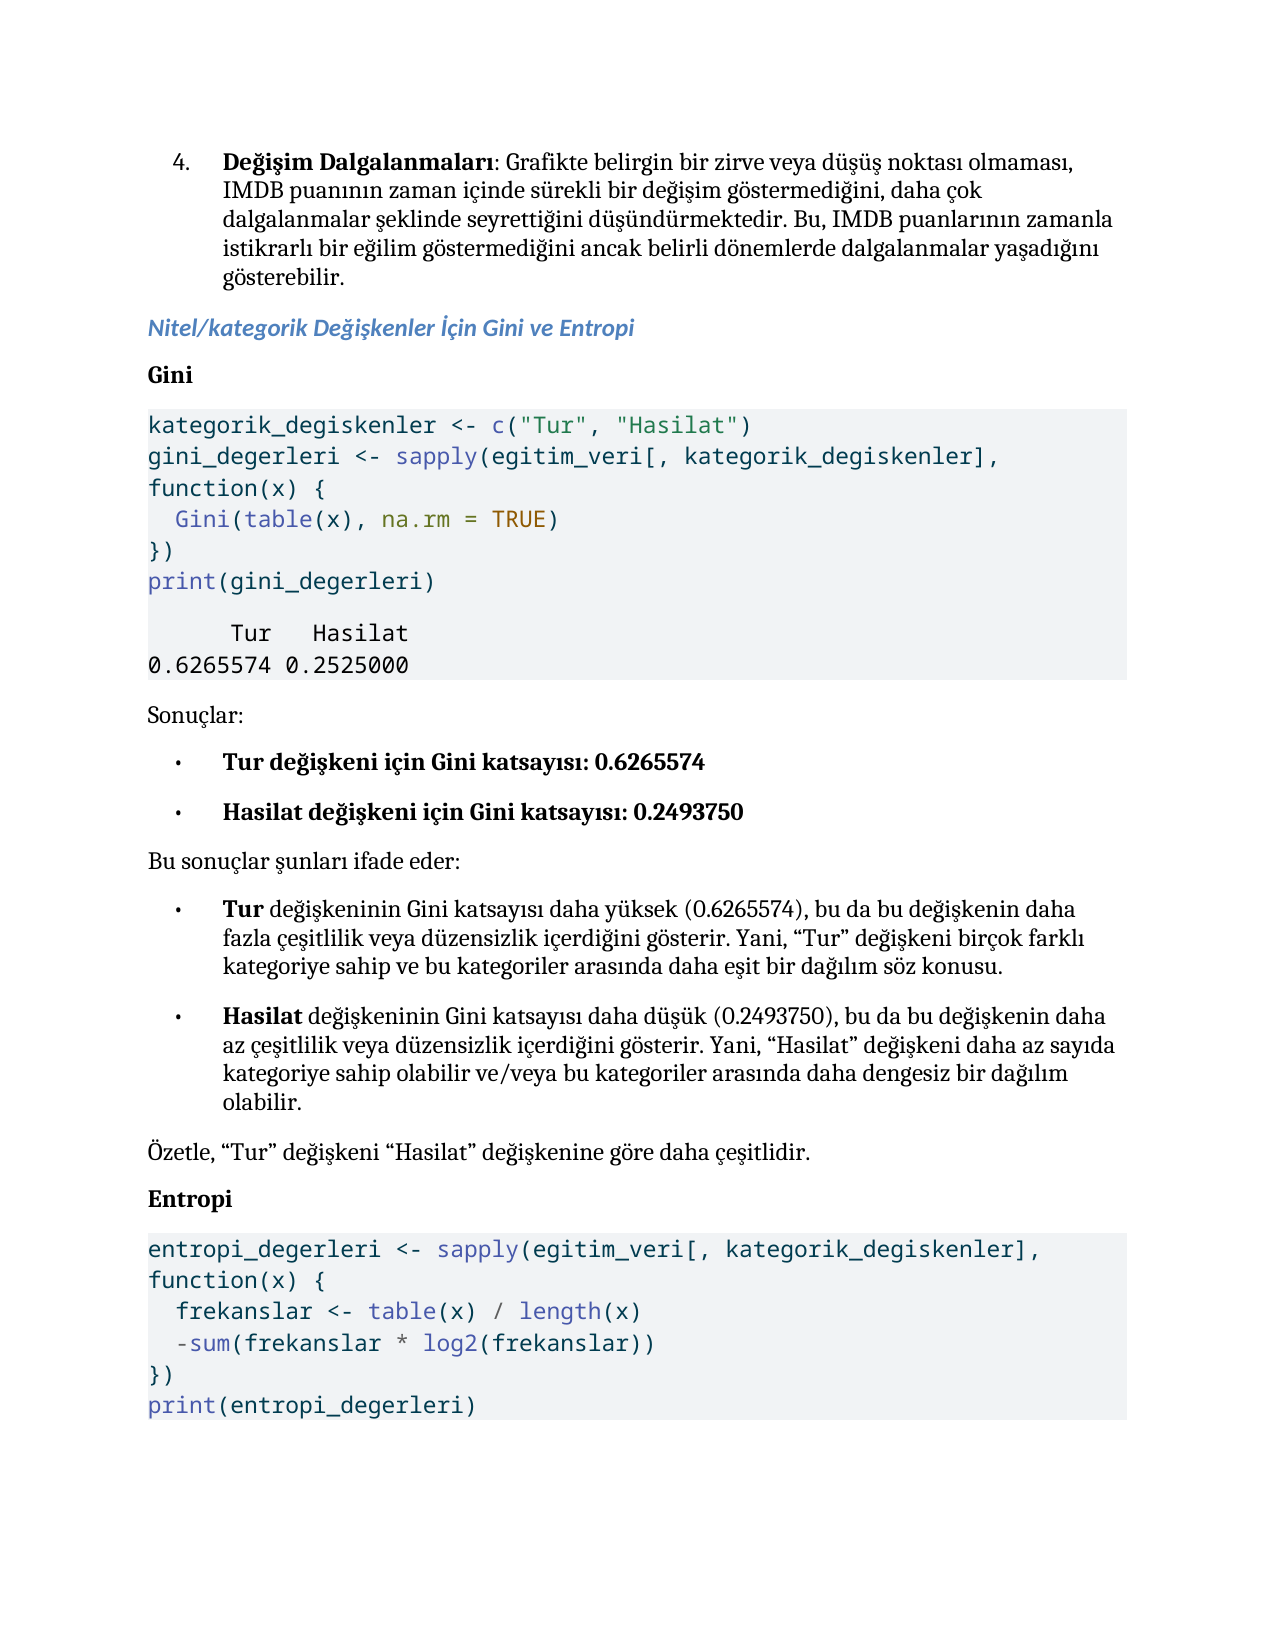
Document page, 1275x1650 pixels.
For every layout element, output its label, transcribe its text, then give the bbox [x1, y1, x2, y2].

text Gini [148, 361, 1127, 390]
list Hasilat değişkeninin Gini katsayısı daha düşük (0.2493750), bu da bu değişkenin daha az çeşitlilik veya düzensizlik içerdiğini gösterir. Yani, “Hasilat” değişkeni daha az sayıda kategoriye sahip olabilir ve/veya bu kategoriler arasında daha dengesiz bir dağılım olabilir. [173, 1002, 1127, 1117]
text entropi_degerleri <- sapply(egitim_veri[, kategorik_degiskenler], function(x) { frekanslar <- table(x) / length(x) -sum(frekanslar * log2(frekanslar)) }) print(entropi_degerleri) [175, 1233, 1127, 1420]
text kategorik_degiskenler <- c("Tur", "Hasilat") gini_degerleri <- sapply(egitim_veri[, kategorik_degiskenler], function(x) { Gini(table(x), na.rm = TRUE) }) print(gini_degerleri) [175, 409, 1127, 596]
text Entropi [148, 1185, 1127, 1214]
text Tur Hasilat 0.6265574 0.2525000 [148, 617, 1127, 680]
text Sonuçlar: [148, 701, 1127, 729]
subtitle Nitel/kategorik Değişkenler İçin Gini ve Entropi [148, 312, 1127, 343]
text Bu sonuçlar şunları ifade eder: [148, 847, 1127, 876]
list Hasilat değişkeni için Gini katsayısı: 0.2493750 [173, 798, 1127, 826]
text Özetle, “Tur” değişkeni “Hasilat” değişkenine göre daha çeşitlidir. [148, 1138, 1127, 1166]
list Tur değişkeninin Gini katsayısı daha yüksek (0.6265574), bu da bu değişkenin daha fazla çeşitlilik veya düzensizlik içerdiğini gösterir. Yani, “Tur” değişkeni birçok farklı kategoriye sahip ve bu kategoriler arasında daha eşit bir dağılım söz konusu. [173, 895, 1127, 981]
list Tur değişkeni için Gini katsayısı: 0.6265574 [173, 748, 1127, 777]
list Değişim Dalgalanmaları: Grafikte belirgin bir zirve veya düşüş noktası olmaması, IMDB puanının zaman içinde sürekli bir değişim göstermediğini, daha çok dalgalanmalar şeklinde seyrettiğini düşündürmektedir. Bu, IMDB puanlarının zamanla istikrarlı bir eğilim göstermediğini ancak belirli dönemlerde dalgalanmalar yaşadığını gösterebilir. [173, 148, 1127, 291]
